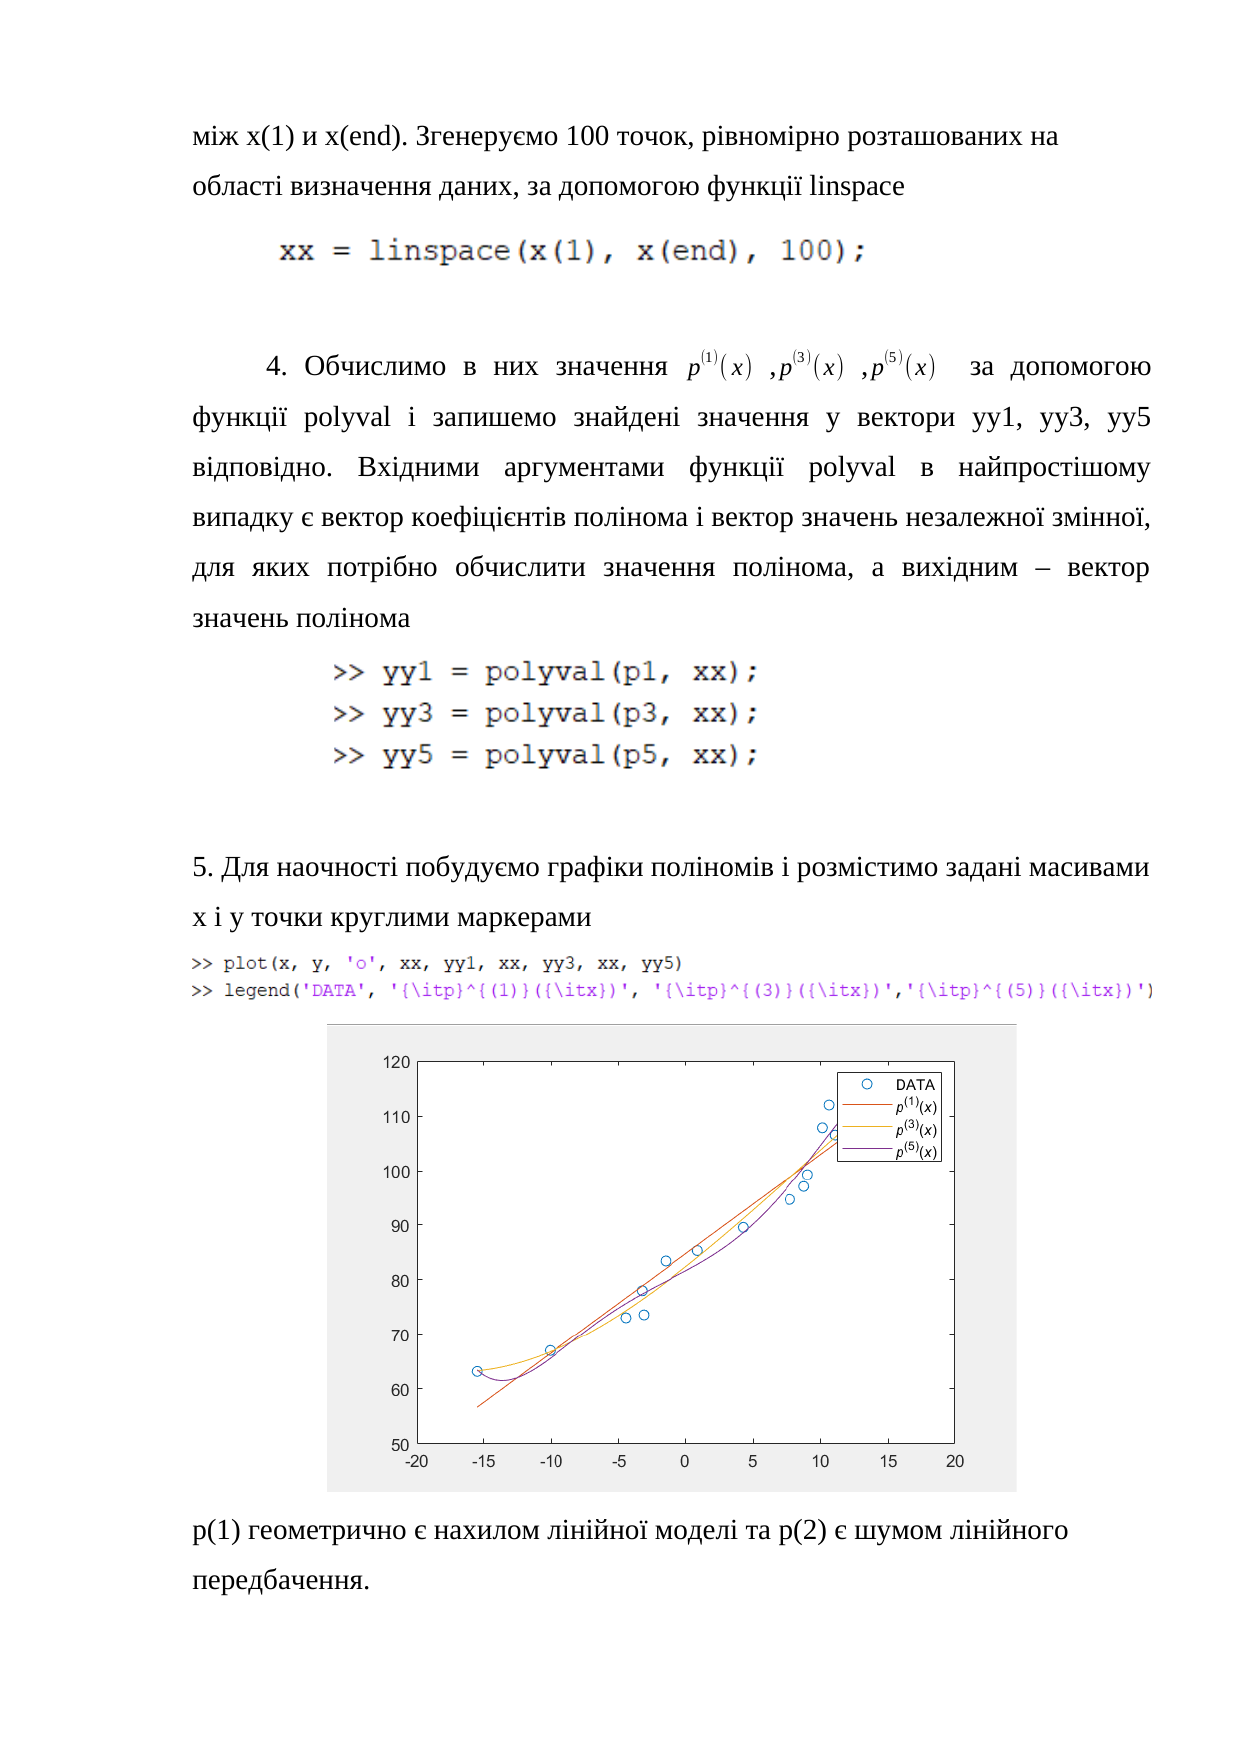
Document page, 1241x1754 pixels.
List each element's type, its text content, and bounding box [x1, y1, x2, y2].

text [192, 118, 1152, 202]
text p(1) геометрично є нахилом лінійної моделі та p(2) є шумом лінійного передбачення. [192, 1512, 1152, 1596]
picture [334, 654, 1010, 774]
picture [265, 222, 882, 273]
picture [192, 953, 1152, 1004]
picture [327, 1024, 1017, 1492]
text 5. Для наочності побудуємо графіки поліномів і розмістимо задані масивами x і y точки круглими маркерами [192, 849, 1152, 933]
text 4. Обчислимо в них значення , , за допомогою функції polyval і запишемо знайдені значення у вектори yy1, yy3, yy5 відповідно. Вхідними аргументами функції polyval в найпростішому випадку є вектор коефіцієнтів полінома і вектор значень незалежної змінної, для яких потрібно обчислити значення полінома, а вихідним – вектор значень полінома [192, 348, 1152, 633]
